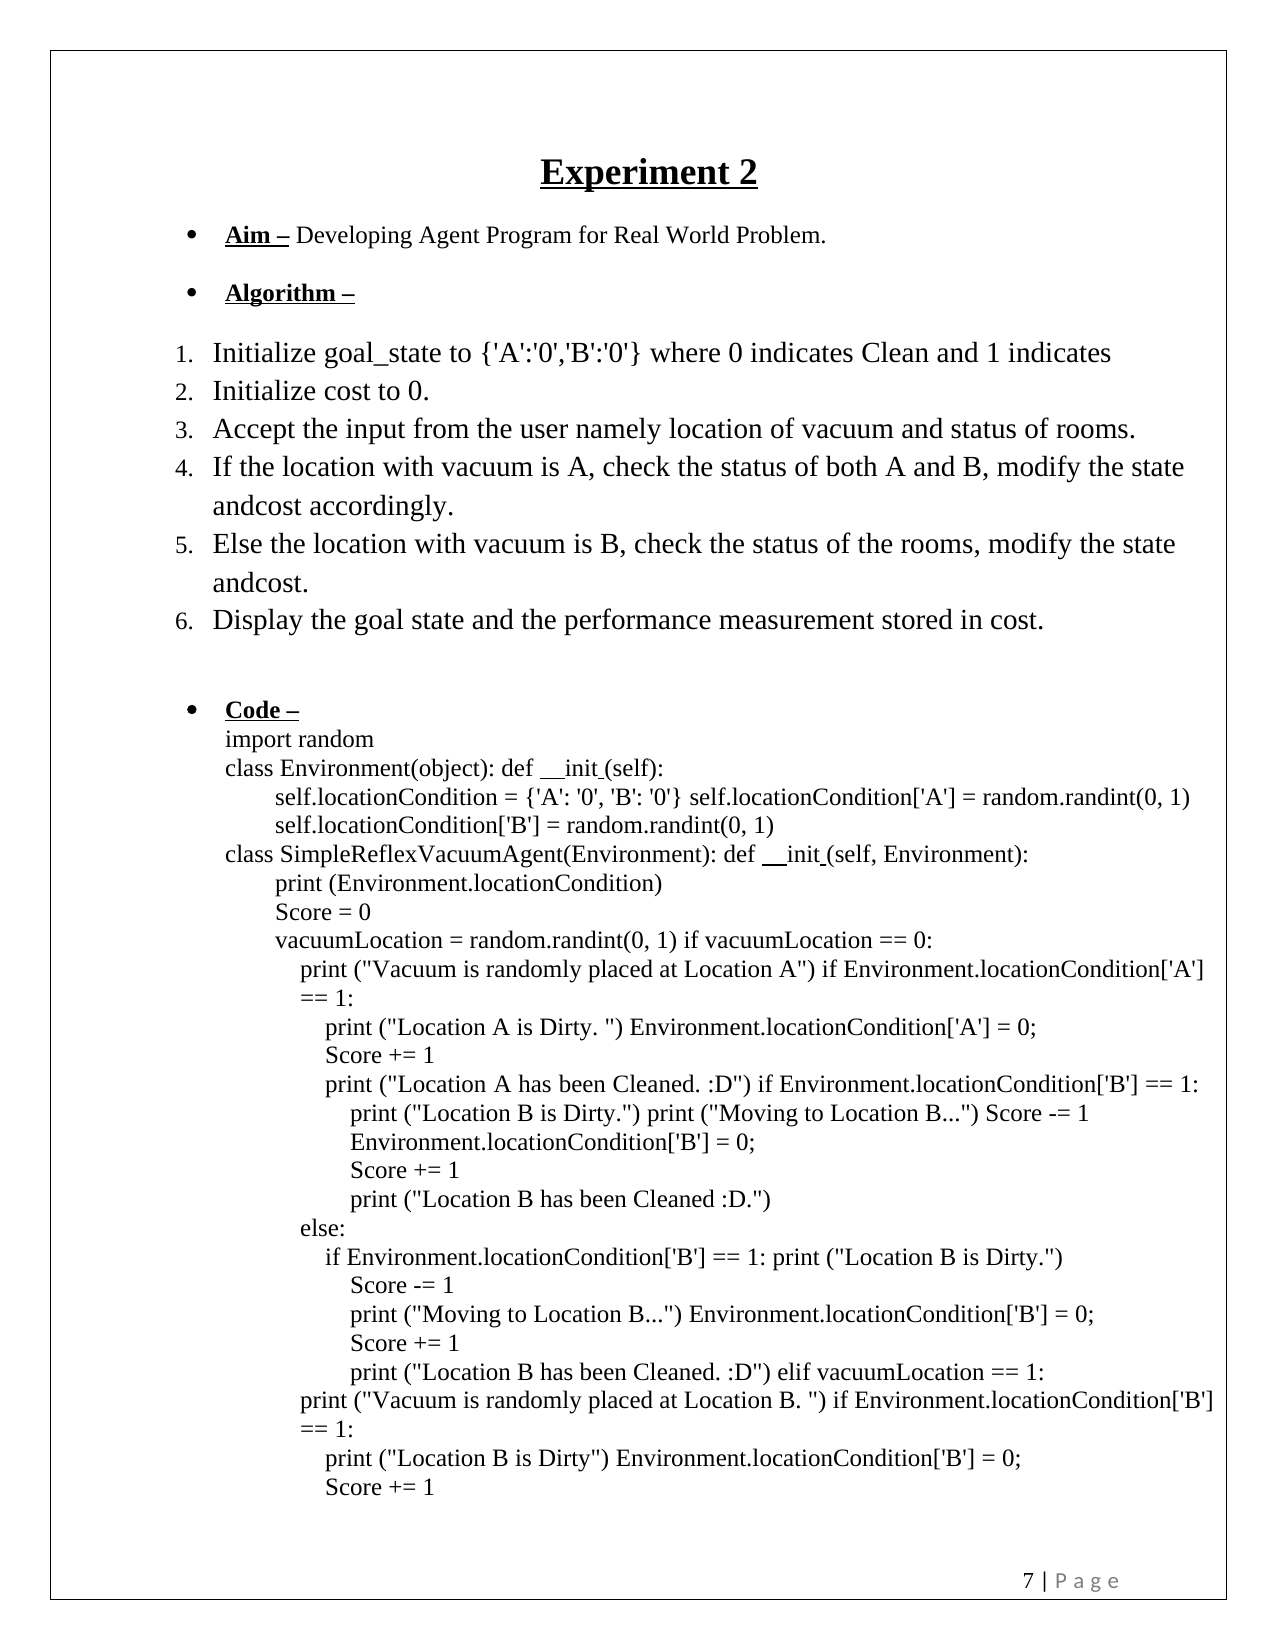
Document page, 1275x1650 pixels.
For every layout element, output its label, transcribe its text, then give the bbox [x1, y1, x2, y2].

text print ("Location A is Dirty. ") Environment.locationCondition['A'] = 0; [325, 1012, 1226, 1041]
text Score -= 1 [350, 1271, 1226, 1299]
text print ("Vacuum is randomly placed at Location B. ") if Environment.locationCondition['B'] == 1: [300, 1386, 1226, 1443]
text vacuumLocation = random.randint(0, 1) if vacuumLocation == 0: [275, 926, 1226, 954]
text print ("Vacuum is randomly placed at Location A") if Environment.locationCondition['A'] == 1: [300, 954, 1226, 1012]
list Else the location with vacuum is B, check the status of the rooms, modify the state andcost. [175, 526, 1226, 598]
text Score += 1 [350, 1156, 1226, 1184]
text print ("Location B has been Cleaned :D.") [350, 1184, 1226, 1213]
text if Environment.locationCondition['B'] == 1: print ("Location B is Dirty.") [325, 1242, 1226, 1271]
list If the location with vacuum is A, check the status of both A and B, modify the state andcost accordingly. [175, 449, 1226, 521]
text print ("Location B has been Cleaned. :D") elif vacuumLocation == 1: [275, 1357, 1226, 1386]
text print ("Location B is Dirty.") print ("Moving to Location B...") Score -= 1 [350, 1098, 1226, 1127]
list Display the goal state and the performance measurement stored in cost. [175, 603, 1226, 636]
subtitle Algorithm – [187, 278, 1226, 306]
text Environment.locationCondition['B'] = 0; [350, 1127, 1226, 1156]
list Initialize cost to 0. [175, 373, 1226, 407]
text else: [300, 1213, 1226, 1242]
text print (Environment.locationCondition) [275, 868, 1226, 897]
text print ("Location B is Dirty") Environment.locationCondition['B'] = 0; [325, 1443, 1226, 1472]
list Code – [187, 694, 1226, 724]
text Score += 1 [325, 1041, 1226, 1069]
text class Environment(object): def init (self): [225, 753, 1226, 782]
text Score = 0 [275, 897, 1226, 926]
text Score += 1 [325, 1472, 1226, 1501]
text class SimpleReflexVacuumAgent(Environment): def init (self, Environment): [225, 839, 1226, 868]
text Score += 1 [350, 1328, 1226, 1357]
text import random [225, 724, 1226, 753]
subtitle Experiment 2 [71, 150, 1226, 193]
text self.locationCondition = {'A': '0', 'B': '0'} self.locationCondition['A'] = random.randint(0, 1) self.locationCondition['B'] = random.randint(0, 1) [275, 782, 1226, 839]
text print ("Moving to Location B...") Environment.locationCondition['B'] = 0; [350, 1299, 1226, 1328]
text print ("Location A has been Cleaned. :D") if Environment.locationCondition['B'] == 1: [325, 1069, 1226, 1098]
list Accept the input from the user namely location of vacuum and status of rooms. [175, 411, 1226, 445]
list Aim – Developing Agent Program for Real World Problem. [187, 220, 1226, 249]
list Initialize goal_state to {'A':'0','B':'0'} where 0 indicates Clean and 1 indicates [175, 335, 1226, 369]
